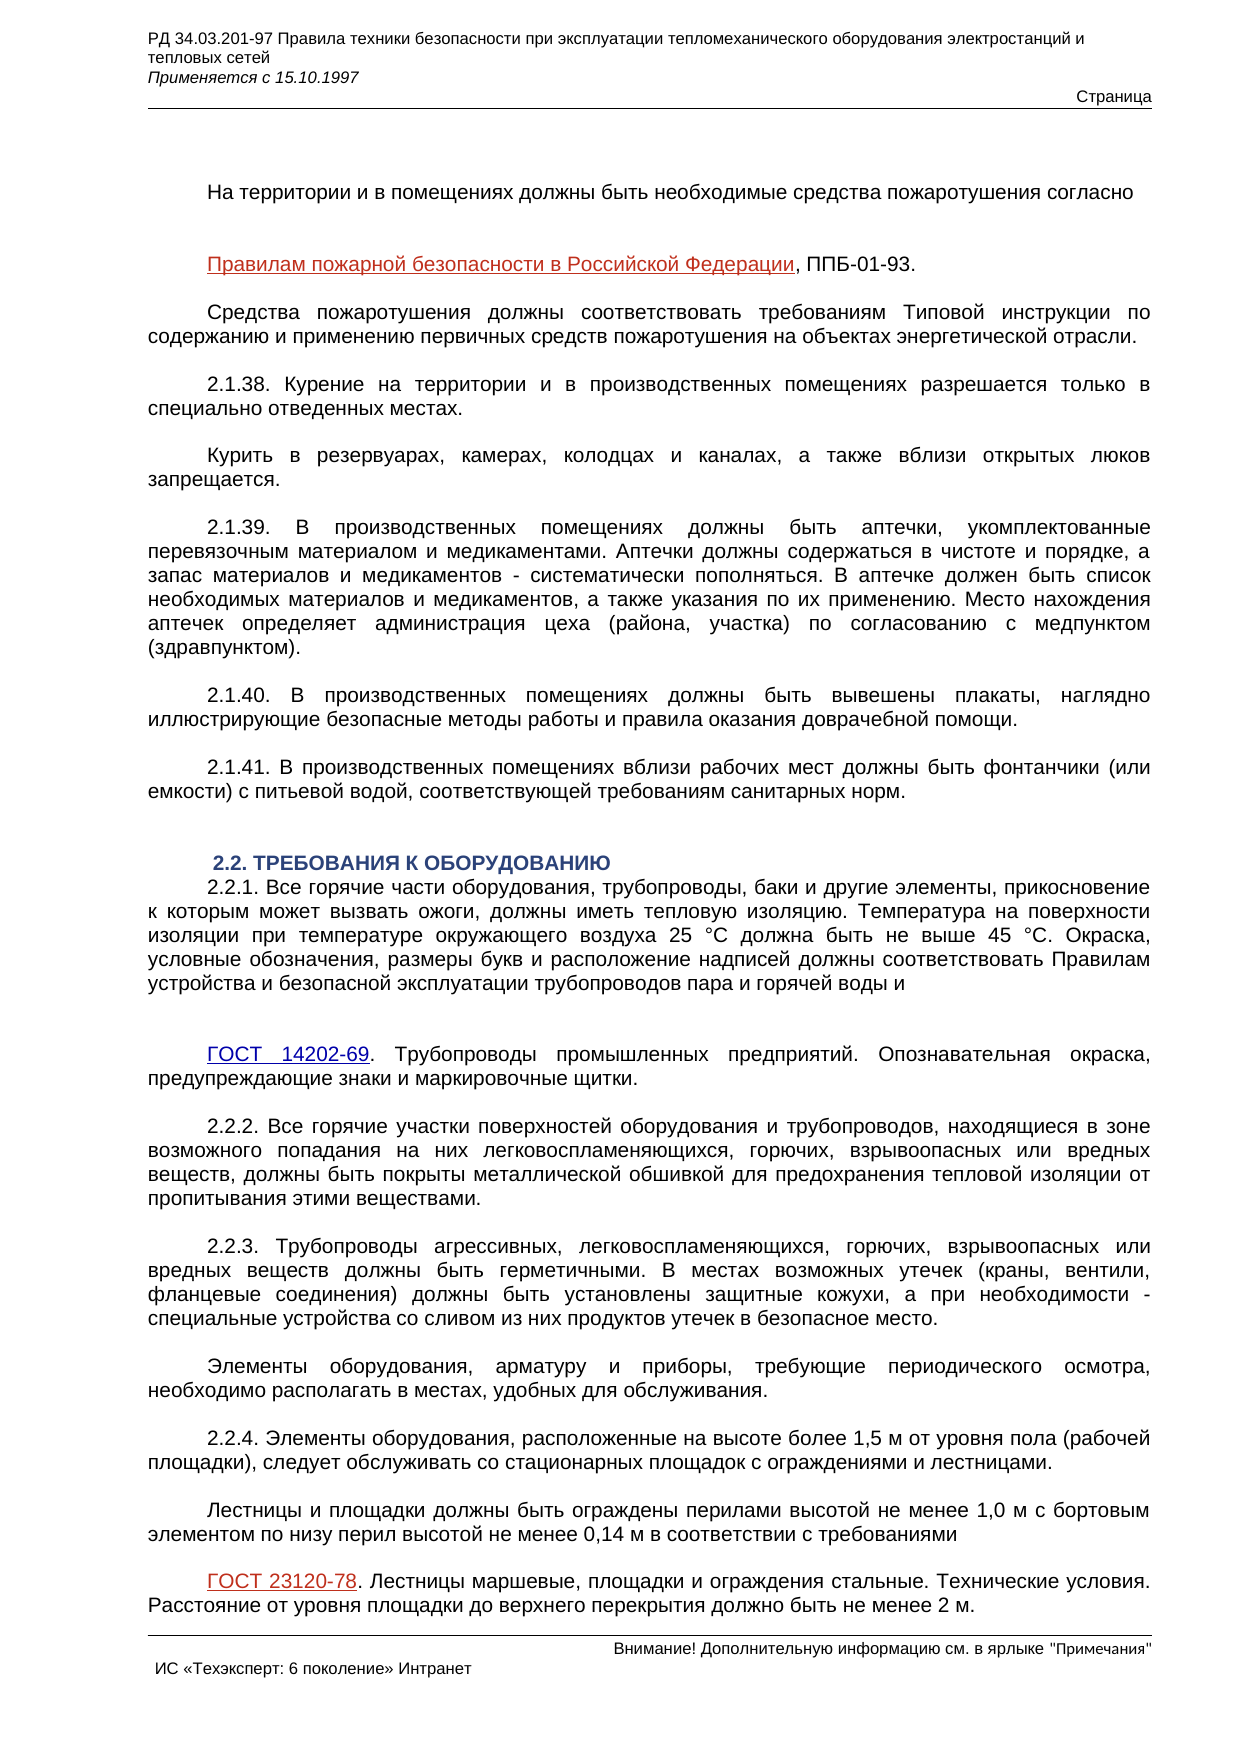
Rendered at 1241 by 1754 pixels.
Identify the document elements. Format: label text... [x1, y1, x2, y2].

text Средства пожаротушения должны соответствовать требованиям Типовой инструкции по содержанию и применению первичных средств пожаротушения на объектах энергетической отрасли. [148, 299, 1152, 347]
text 2.2.3. Трубопроводы агрессивных, легковоспламеняющихся, горючих, взрывоопасных или вредных веществ должны быть герметичными. В местах возможных утечек (краны, вентили, фланцевые соединения) должны быть установлены защитные кожухи, а при необходимости - специальные устройства со сливом из них продуктов утечек в безопасное место. [148, 1234, 1152, 1330]
text Правилам пожарной безопасности в Российской Федерации, ППБ-01-93. [148, 252, 1152, 276]
text 2.2.2. Все горячие участки поверхностей оборудования и трубопроводов, находящиеся в зоне возможного попадания на них легковоспламеняющихся, горючих, взрывоопасных или вредных веществ, должны быть покрыты металлической обшивкой для предохранения тепловой изоляции от пропитывания этими веществами. [148, 1114, 1152, 1210]
text 2.1.38. Курение на территории и в производственных помещениях разрешается только в специально отведенных местах. [148, 371, 1152, 419]
text 2.2. ТРЕБОВАНИЯ К ОБОРУДОВАНИЮ [148, 851, 1152, 874]
text Курить в резервуарах, камерах, колодцах и каналах, а также вблизи открытых люков запрещается. [148, 443, 1152, 491]
text ГОСТ 23120-78. Лестницы маршевые, площадки и ограждения стальные. Технические условия. Расстояние от уровня площадки до верхнего перекрытия должно быть не менее 2 м. [148, 1569, 1152, 1617]
text 2.1.39. В производственных помещениях должны быть аптечки, укомплектованные перевязочным материалом и медикаментами. Аптечки должны содержаться в чистоте и порядке, а запас материалов и медикаментов - систематически пополняться. В аптечке должен быть список необходимых материалов и медикаментов, а также указания по их применению. Место нахождения аптечек определяет администрация цеха (района, участка) по согласованию с медпунктом (здравпунктом). [148, 515, 1152, 659]
text ГОСТ 14202-69. Трубопроводы промышленных предприятий. Опознавательная окраска, предупреждающие знаки и маркировочные щитки. [148, 1042, 1152, 1090]
text 2.2.1. Все горячие части оборудования, трубопроводы, баки и другие элементы, прикосновение к которым может вызвать ожоги, должны иметь тепловую изоляцию. Температура на поверхности изоляции при температуре окружающего воздуха 25 °С должна быть не выше 45 °С. Окраска, условные обозначения, размеры букв и расположение надписей должны соответствовать Правилам устройства и безопасной эксплуатации трубопроводов пара и горячей воды и [148, 874, 1152, 994]
text 2.2.4. Элементы оборудования, расположенные на высоте более 1,5 м от уровня пола (рабочей площадки), следует обслуживать со стационарных площадок с ограждениями и лестницами. [148, 1426, 1152, 1473]
text На территории и в помещениях должны быть необходимые средства пожаротушения согласно [148, 180, 1152, 204]
text 2.1.41. В производственных помещениях вблизи рабочих мест должны быть фонтанчики (или емкости) с питьевой водой, соответствующей требованиям санитарных норм. [148, 755, 1152, 803]
text Элементы оборудования, арматуру и приборы, требующие периодического осмотра, необходимо располагать в местах, удобных для обслуживания. [148, 1354, 1152, 1402]
text 2.1.40. В производственных помещениях должны быть вывешены плакаты, наглядно иллюстрирующие безопасные методы работы и правила оказания доврачебной помощи. [148, 683, 1152, 731]
text Лестницы и площадки должны быть ограждены перилами высотой не менее 1,0 м с бортовым элементом по низу перил высотой не менее 0,14 м в соответствии с требованиями [148, 1497, 1152, 1545]
